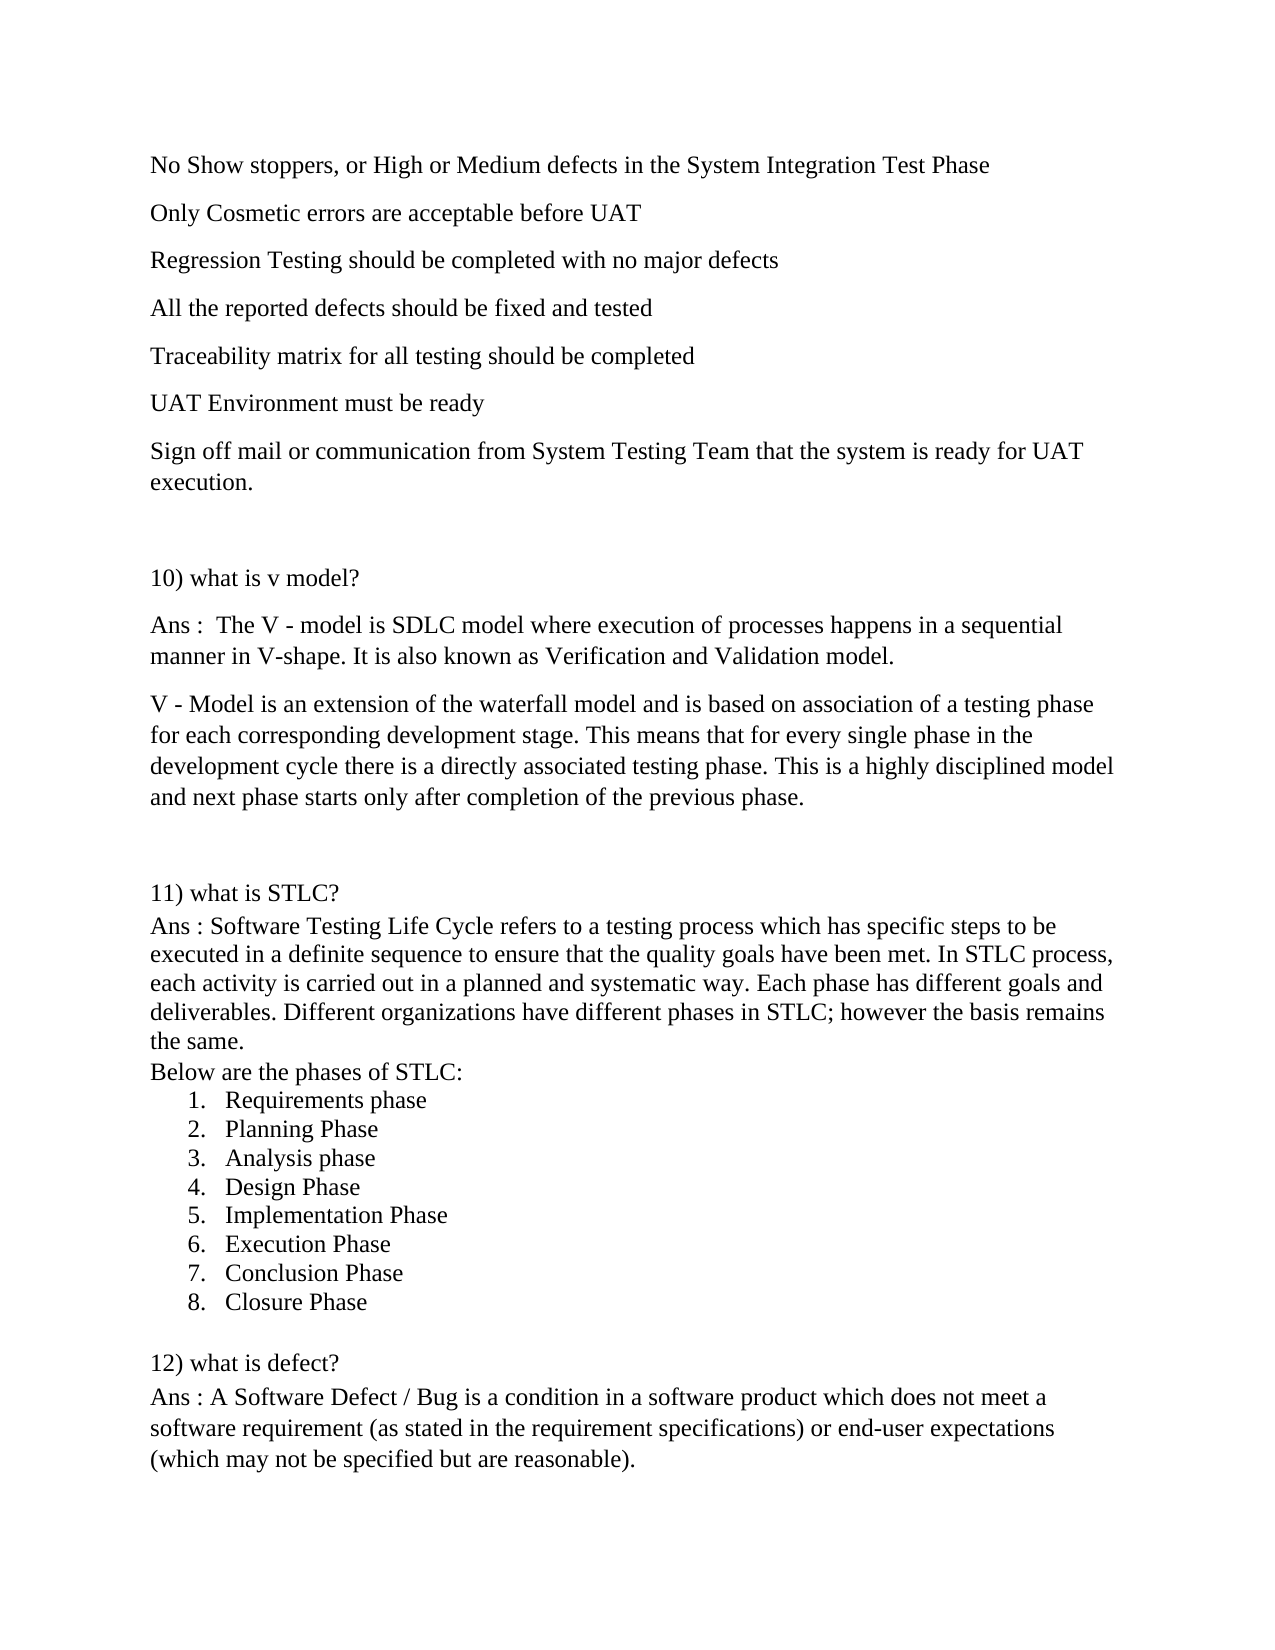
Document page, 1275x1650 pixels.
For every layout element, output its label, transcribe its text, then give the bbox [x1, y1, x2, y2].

text Ans : Software Testing Life Cycle refers to a testing process which has specific steps to be executed in a definite sequence to ensure that the quality goals have been met. In STLC process, each activity is carried out in a planned and systematic way. Each phase has different goals and deliverables. Different organizations have different phases in STLC; however the basis remains the same. [150, 911, 1125, 1054]
list Conclusion Phase [187, 1258, 1125, 1287]
text 11) what is STLC? [150, 878, 1125, 906]
list Design Phase [187, 1172, 1125, 1200]
list Analysis phase [187, 1143, 1125, 1172]
list Planning Phase [187, 1114, 1125, 1143]
list Closure Phase [187, 1287, 1125, 1315]
list Execution Phase [187, 1229, 1125, 1258]
text 12) what is defect? [150, 1348, 1125, 1377]
text All the reported defects should be fixed and tested [150, 293, 1125, 322]
text Ans : A Software Defect / Bug is a condition in a software product which does not meet a software requirement (as stated in the requirement specifications) or end-user expectations (which may not be specified but are reasonable). [150, 1382, 1125, 1472]
text Ans : The V - model is SDLC model where execution of processes happens in a sequential manner in V-shape. It is also known as Verification and Validation model. [150, 610, 1125, 670]
text Regression Testing should be completed with no major defects [150, 245, 1125, 274]
text UAT Environment must be ready [150, 388, 1125, 417]
text No Show stoppers, or High or Medium defects in the System Integration Test Phase [150, 150, 1125, 179]
text Traceability matrix for all testing should be completed [150, 341, 1125, 369]
text V - Model is an extension of the waterfall model and is based on association of a testing phase for each corresponding development stage. This means that for every single phase in the development cycle there is a directly associated testing phase. This is a highly disciplined model and next phase starts only after completion of the previous phase. [150, 689, 1125, 811]
list Requirements phase [187, 1085, 1125, 1114]
text Sign off mail or communication from System Testing Team that the system is ready for UAT execution. [150, 436, 1125, 496]
text 10) what is v model? [150, 563, 1125, 591]
list Implementation Phase [187, 1200, 1125, 1229]
text Only Cosmetic errors are acceptable before UAT [150, 198, 1125, 226]
text Below are the phases of STLC: [150, 1057, 1125, 1085]
